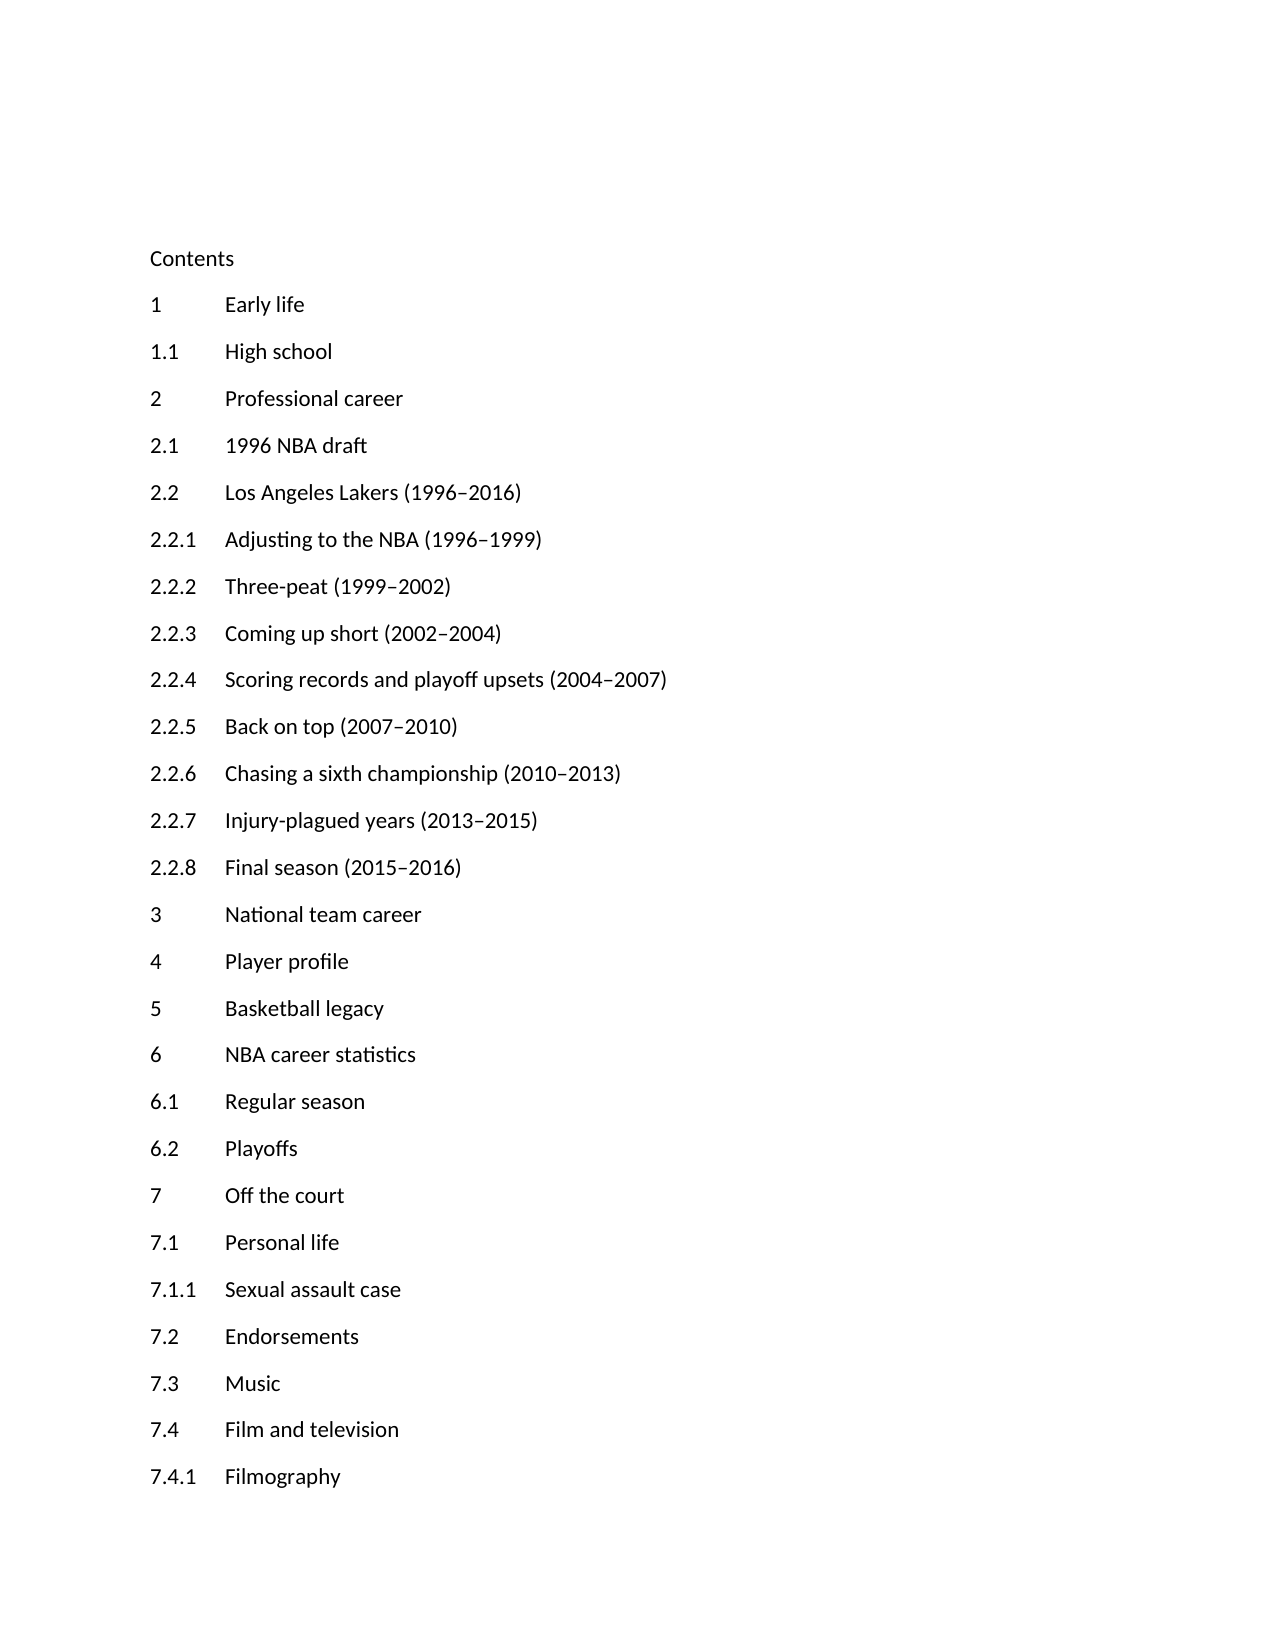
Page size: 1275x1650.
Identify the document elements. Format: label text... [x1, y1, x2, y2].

text 1 Early life [150, 291, 1125, 319]
text 2 Professional career [150, 384, 1125, 412]
text 4 Player profile [150, 947, 1125, 975]
text 7.1 Personal life [150, 1228, 1125, 1256]
text 7.4.1 Filmography [150, 1462, 1125, 1491]
text 7.4 Film and television [150, 1416, 1125, 1444]
text 2.2.7 Injury-plagued years (2013–2015) [150, 806, 1125, 834]
text 7.3 Music [150, 1369, 1125, 1397]
text 2.2.8 Final season (2015–2016) [150, 853, 1125, 881]
text 2.2.3 Coming up short (2002–2004) [150, 619, 1125, 647]
text 5 Basketball legacy [150, 994, 1125, 1022]
text 2.2.6 Chasing a sixth championship (2010–2013) [150, 759, 1125, 787]
text 2.2.1 Adjusting to the NBA (1996–1999) [150, 525, 1125, 553]
text 7.2 Endorsements [150, 1322, 1125, 1350]
text 6 NBA career statistics [150, 1041, 1125, 1069]
text 2.2.4 Scoring records and playoff upsets (2004–2007) [150, 666, 1125, 694]
text 6.1 Regular season [150, 1087, 1125, 1116]
text 3 National team career [150, 900, 1125, 928]
text 2.2.2 Three-peat (1999–2002) [150, 572, 1125, 600]
text 7.1.1 Sexual assault case [150, 1275, 1125, 1303]
text 1.1 High school [150, 337, 1125, 366]
text 2.2 Los Angeles Lakers (1996–2016) [150, 478, 1125, 506]
text 7 Off the court [150, 1181, 1125, 1209]
text 6.2 Playoffs [150, 1134, 1125, 1162]
text 2.1 1996 NBA draft [150, 431, 1125, 459]
text 2.2.5 Back on top (2007–2010) [150, 712, 1125, 741]
text Contents [150, 244, 1125, 272]
